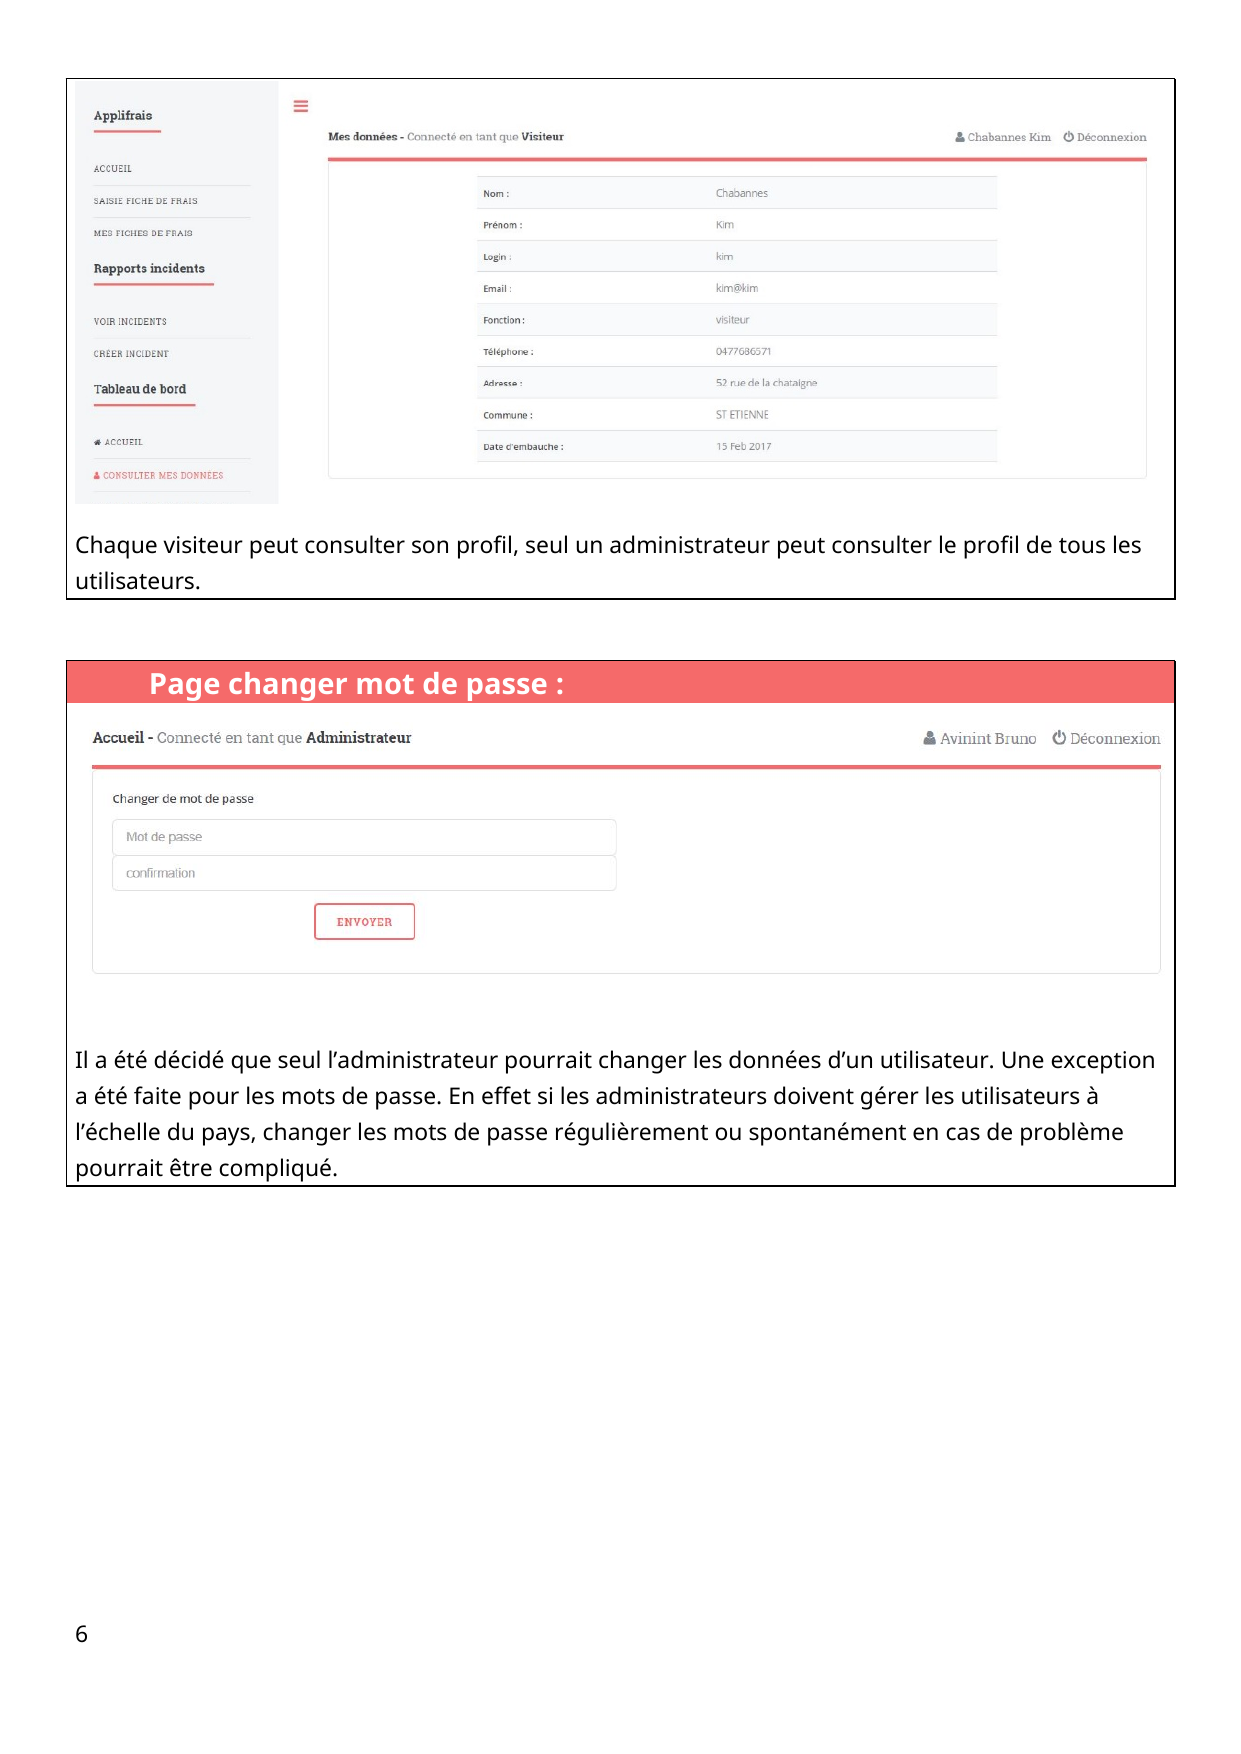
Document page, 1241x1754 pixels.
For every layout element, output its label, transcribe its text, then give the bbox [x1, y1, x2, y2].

text Chaque visiteur peut consulter son profil, seul un administrateur peut consulter le profil de tous les utilisateurs. [67, 526, 1174, 598]
picture [75, 722, 1166, 1019]
picture [75, 81, 1159, 504]
text Il a été décidé que seul l’administrateur pourrait changer les données d’un utilisateur. Une exception a été faite pour les mots de passe. En effet si les administrateurs doivent gérer les utilisateurs à l’échelle du pays, changer les mots de passe régulièrement ou spontanément en cas de problème pourrait être compliqué. [67, 1041, 1174, 1185]
text Page changer mot de passe : [67, 661, 1174, 703]
